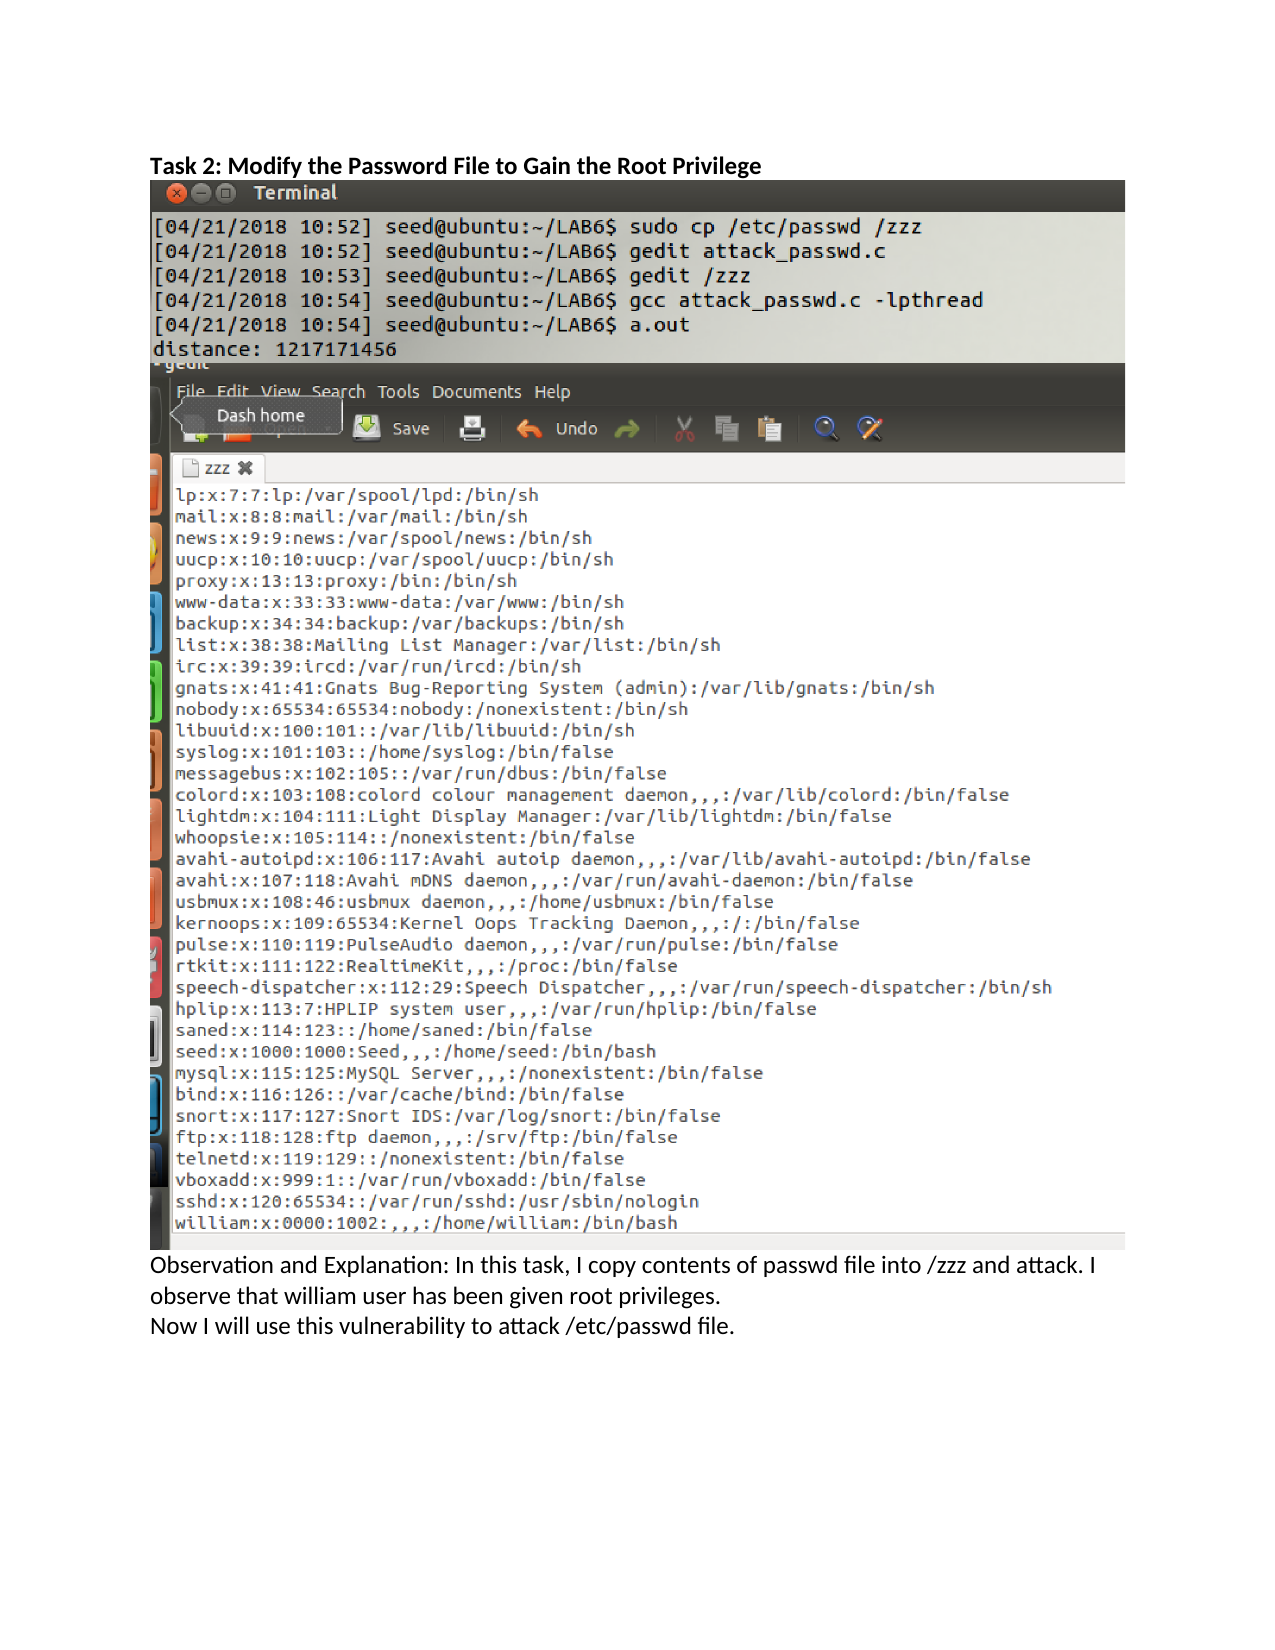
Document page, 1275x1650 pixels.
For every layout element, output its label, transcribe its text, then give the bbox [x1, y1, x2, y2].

text Observation and Explanation: In this task, I copy contents of passwd file into /zzz and attack. I observe that william user has been given root privileges. [150, 1250, 1125, 1311]
text Now I will use this vulnerability to attack /etc/passwd file. [150, 1311, 1125, 1341]
picture [150, 180, 1125, 1250]
text Task 2: Modify the Password File to Gain the Root Privilege [150, 150, 1125, 180]
